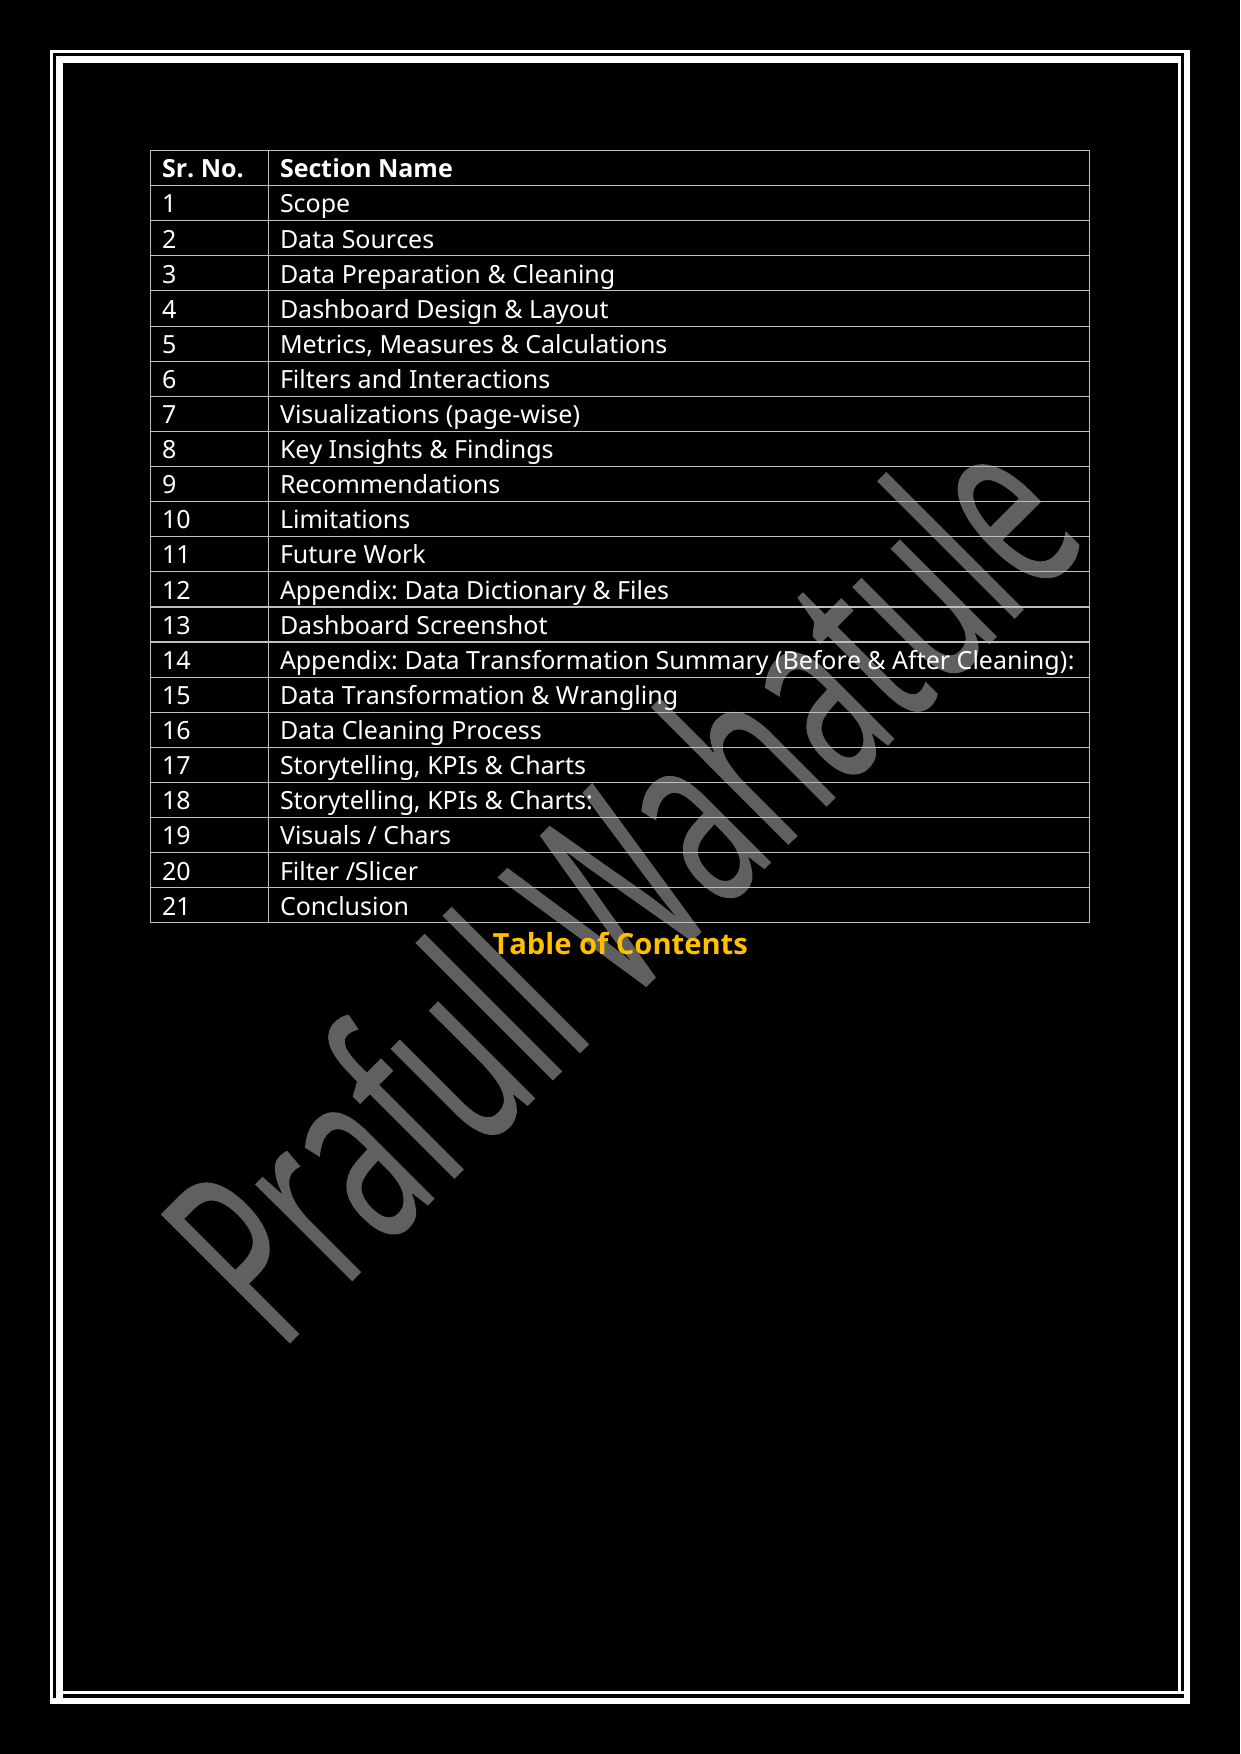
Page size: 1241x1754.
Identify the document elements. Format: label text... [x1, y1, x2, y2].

table_cell 2 [151, 221, 268, 255]
table_cell 12 [151, 572, 268, 606]
table_cell Future Work [269, 537, 1089, 571]
table_cell 21 [151, 888, 268, 922]
table_cell 19 [151, 818, 268, 852]
table_cell 9 [151, 467, 268, 501]
table_cell 8 [151, 432, 268, 466]
table_cell 7 [151, 397, 268, 431]
table_cell Appendix: Data Dictionary & Files [269, 572, 1089, 606]
table_cell 14 [151, 643, 268, 677]
table_cell Dashboard Design & Layout [269, 291, 1089, 326]
table_cell Metrics, Measures & Calculations [269, 327, 1089, 361]
table_cell Data Transformation & Wrangling [269, 678, 1089, 712]
table_cell 17 [151, 748, 268, 782]
table_cell Filters and Interactions [269, 362, 1089, 396]
table_cell 4 [151, 291, 268, 326]
table_cell 10 [151, 502, 268, 536]
table_header Sr. No. [151, 151, 268, 185]
table_cell Storytelling, KPIs & Charts: [269, 783, 1089, 817]
table_cell 6 [151, 362, 268, 396]
table_cell 3 [151, 256, 268, 290]
table_cell 1 [151, 186, 268, 220]
table_cell Key Insights & Findings [269, 432, 1089, 466]
table_cell 15 [151, 678, 268, 712]
table_cell Data Cleaning Process [269, 713, 1089, 747]
text Table of Contents [150, 923, 1090, 963]
table_cell Data Sources [269, 221, 1089, 255]
table_cell Visualizations (page-wise) [269, 397, 1089, 431]
table_cell Limitations [269, 502, 1089, 536]
table_cell 11 [151, 537, 268, 571]
table_cell Filter /Slicer [269, 853, 1089, 887]
table_cell 16 [151, 713, 268, 747]
table_cell Data Preparation & Cleaning [269, 256, 1089, 290]
table_cell Storytelling, KPIs & Charts [269, 748, 1089, 782]
table_cell Visuals / Chars [269, 818, 1089, 852]
table_cell 13 [151, 608, 268, 641]
table_cell 18 [151, 783, 268, 817]
table_header Section Name [269, 151, 1089, 185]
table_cell Recommendations [269, 467, 1089, 501]
table_cell Dashboard Screenshot [269, 608, 1089, 641]
table_cell Scope [269, 186, 1089, 220]
table_cell 20 [151, 853, 268, 887]
table_cell Conclusion [269, 888, 1089, 922]
table_cell 5 [151, 327, 268, 361]
table_cell Appendix: Data Transformation Summary (Before & After Cleaning): [269, 643, 1089, 677]
